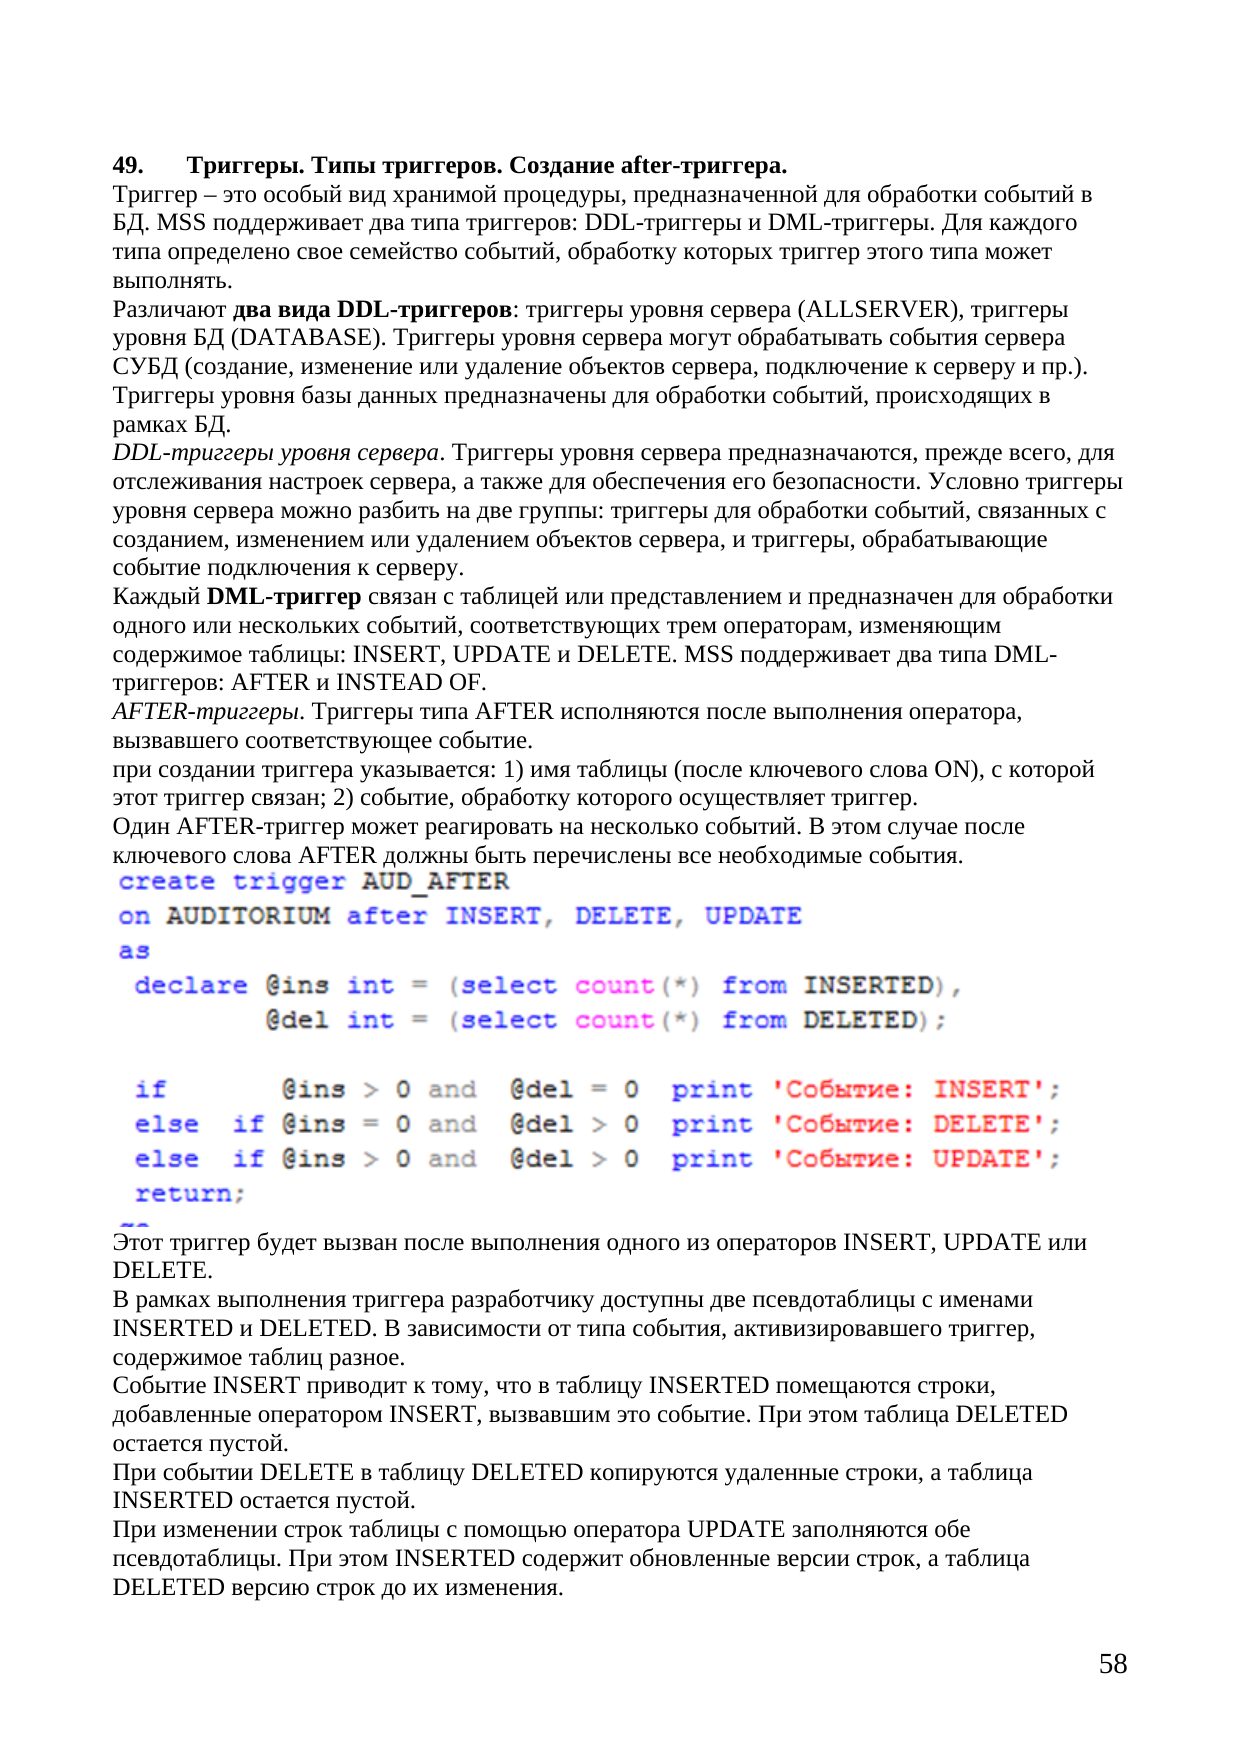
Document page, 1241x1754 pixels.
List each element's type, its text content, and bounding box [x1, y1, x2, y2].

text Различают два вида DDL-триггеров: триггеры уровня сервера (ALLSERVER), триггеры уровня БД (DATABASE). Триггеры уровня сервера могут обрабатывать события сервера СУБД (создание, изменение или удаление объектов сервера, подключение к серверу и пр.). Триггеры уровня базы данных предназначены для обработки событий, происходящих в рамках БД. [112, 294, 1128, 437]
text При изменении строк таблицы с помощью оператора UPDATE заполняются обе псевдотаблицы. При этом INSERTED содержит обновленные версии строк, а таблица DELETED версию строк до их изменения. [112, 1514, 1128, 1601]
picture [112, 868, 1087, 1227]
text Один AFTER-триггер может реагировать на несколько событий. В этом случае после ключевого слова AFTER должны быть перечислены все необходимые события. [112, 811, 1128, 869]
text DDL-триггеры уровня сервера. Триггеры уровня сервера предназначаются, прежде всего, для отслеживания настроек сервера, а также для обеспечения его безопасности. Условно триггеры уровня сервера можно разбить на две группы: триггеры для обработки событий, связанных с созданием, изменением или удалением объектов сервера, и триггеры, обрабатывающие событие подключения к серверу. [112, 437, 1128, 581]
text В рамках выполнения триггера разработчику доступны две псевдотаблицы с именами INSERTED и DELETED. В зависимости от типа события, активизировавшего триггер, содержимое таблиц разное. [112, 1284, 1128, 1371]
text При событии DELETE в таблицу DELETED копируются удаленные строки, а таблица INSERTED остается пустой. [112, 1457, 1128, 1514]
text AFTER-триггеры. Триггеры типа AFTER исполняются после выполнения оператора, вызвавшего соответствующее событие. [112, 696, 1128, 754]
text Триггер – это особый вид хранимой процедуры, предназначенной для обработки событий в БД. MSS поддерживает два типа триггеров: DDL-триггеры и DML-триггеры. Для каждого типа определено свое семейство событий, обработку которых триггер этого типа может выполнять. [112, 179, 1128, 294]
text Этот триггер будет вызван после выполнения одного из операторов INSERT, UPDATE или DELETE. [112, 1227, 1128, 1284]
text при создании триггера указывается: 1) имя таблицы (после ключевого слова ON), с которой этот триггер связан; 2) событие, обработку которого осуществляет триггер. [112, 754, 1128, 811]
text Событие INSERT приводит к тому, что в таблицу INSERTED помещаются строки, добавленные оператором INSERT, вызвавшим это событие. При этом таблица DELETED остается пустой. [112, 1371, 1128, 1457]
text 49. Триггеры. Типы триггеров. Создание after-триггера. [112, 150, 1128, 179]
text Каждый DML-триггер связан с таблицей или представлением и предназначен для обработки одного или нескольких событий, соответствующих трем операторам, изменяющим содержимое таблицы: INSERT, UPDATE и DELETE. MSS поддерживает два типа DML-триггеров: AFTER и INSTEAD OF. [112, 581, 1128, 696]
